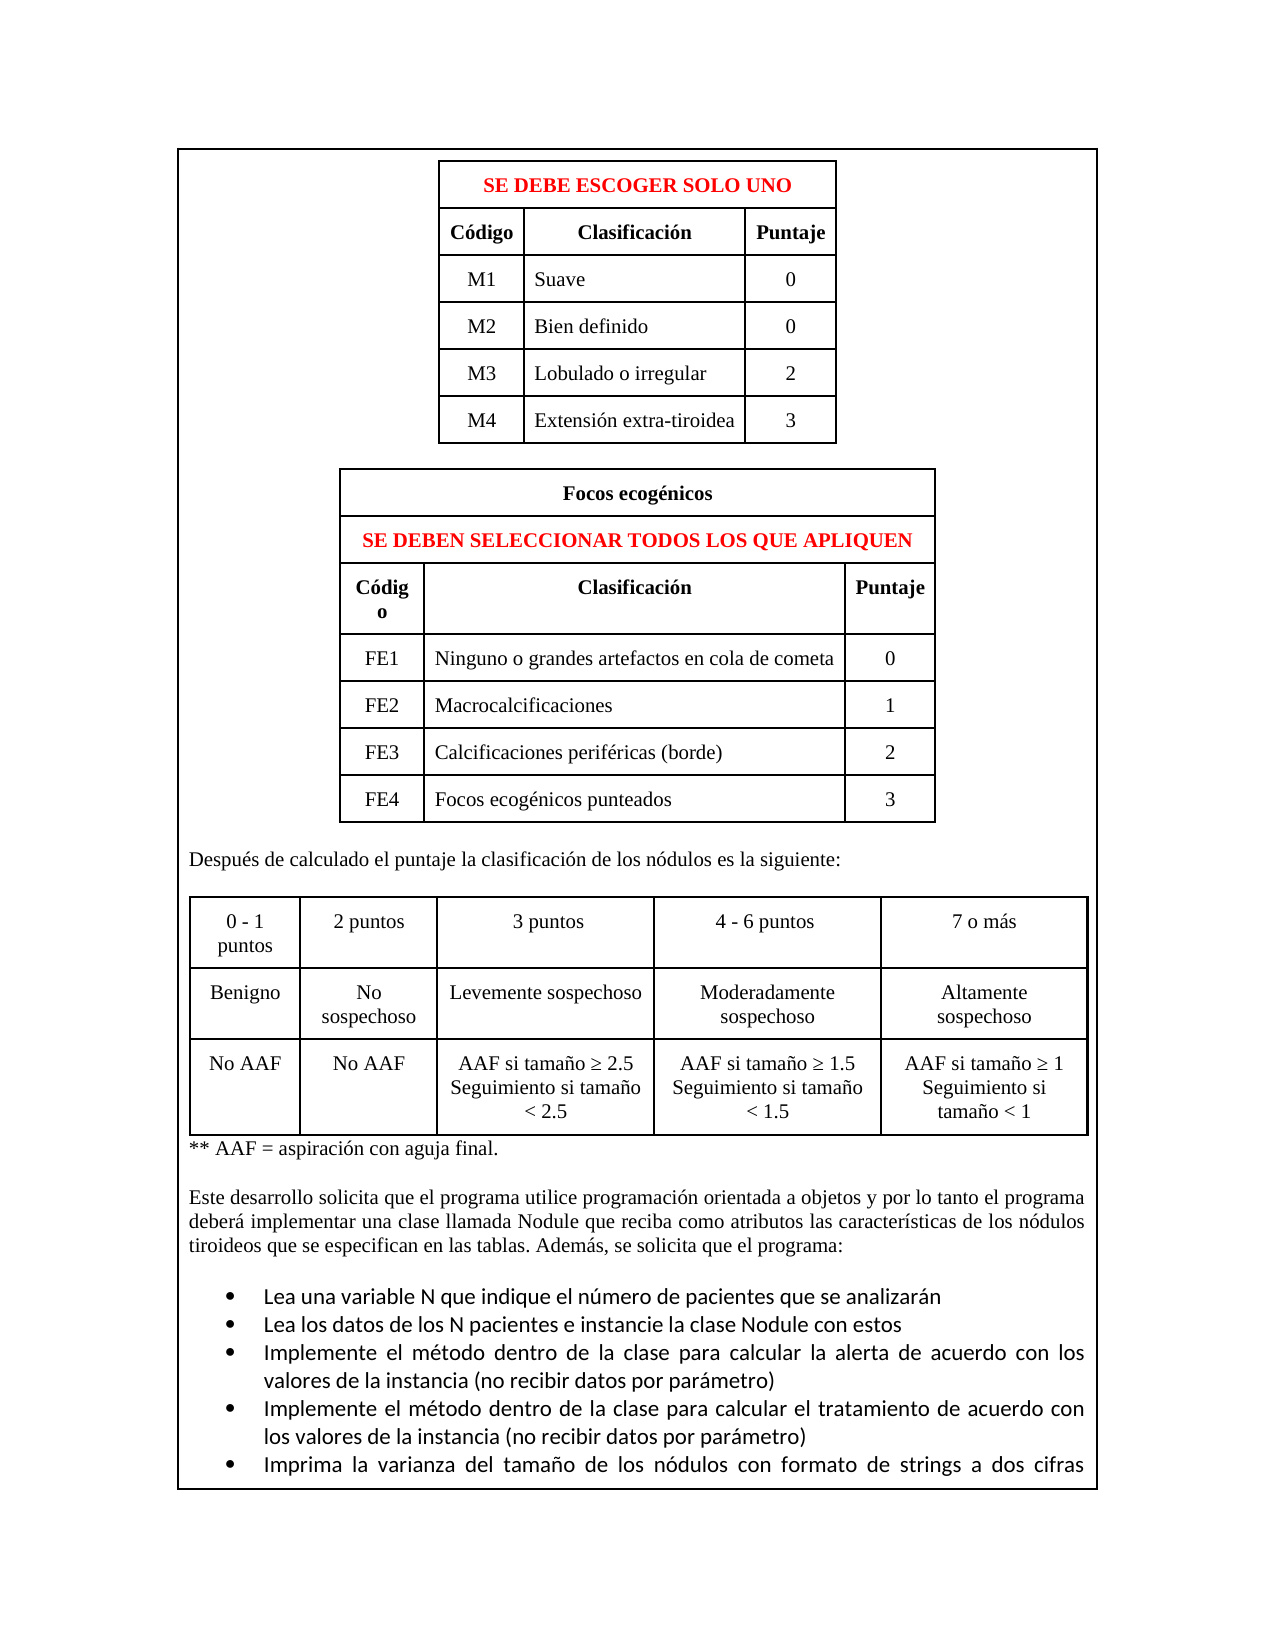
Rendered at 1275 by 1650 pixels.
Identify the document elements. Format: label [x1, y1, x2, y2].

table_cell [179, 150, 1096, 1488]
